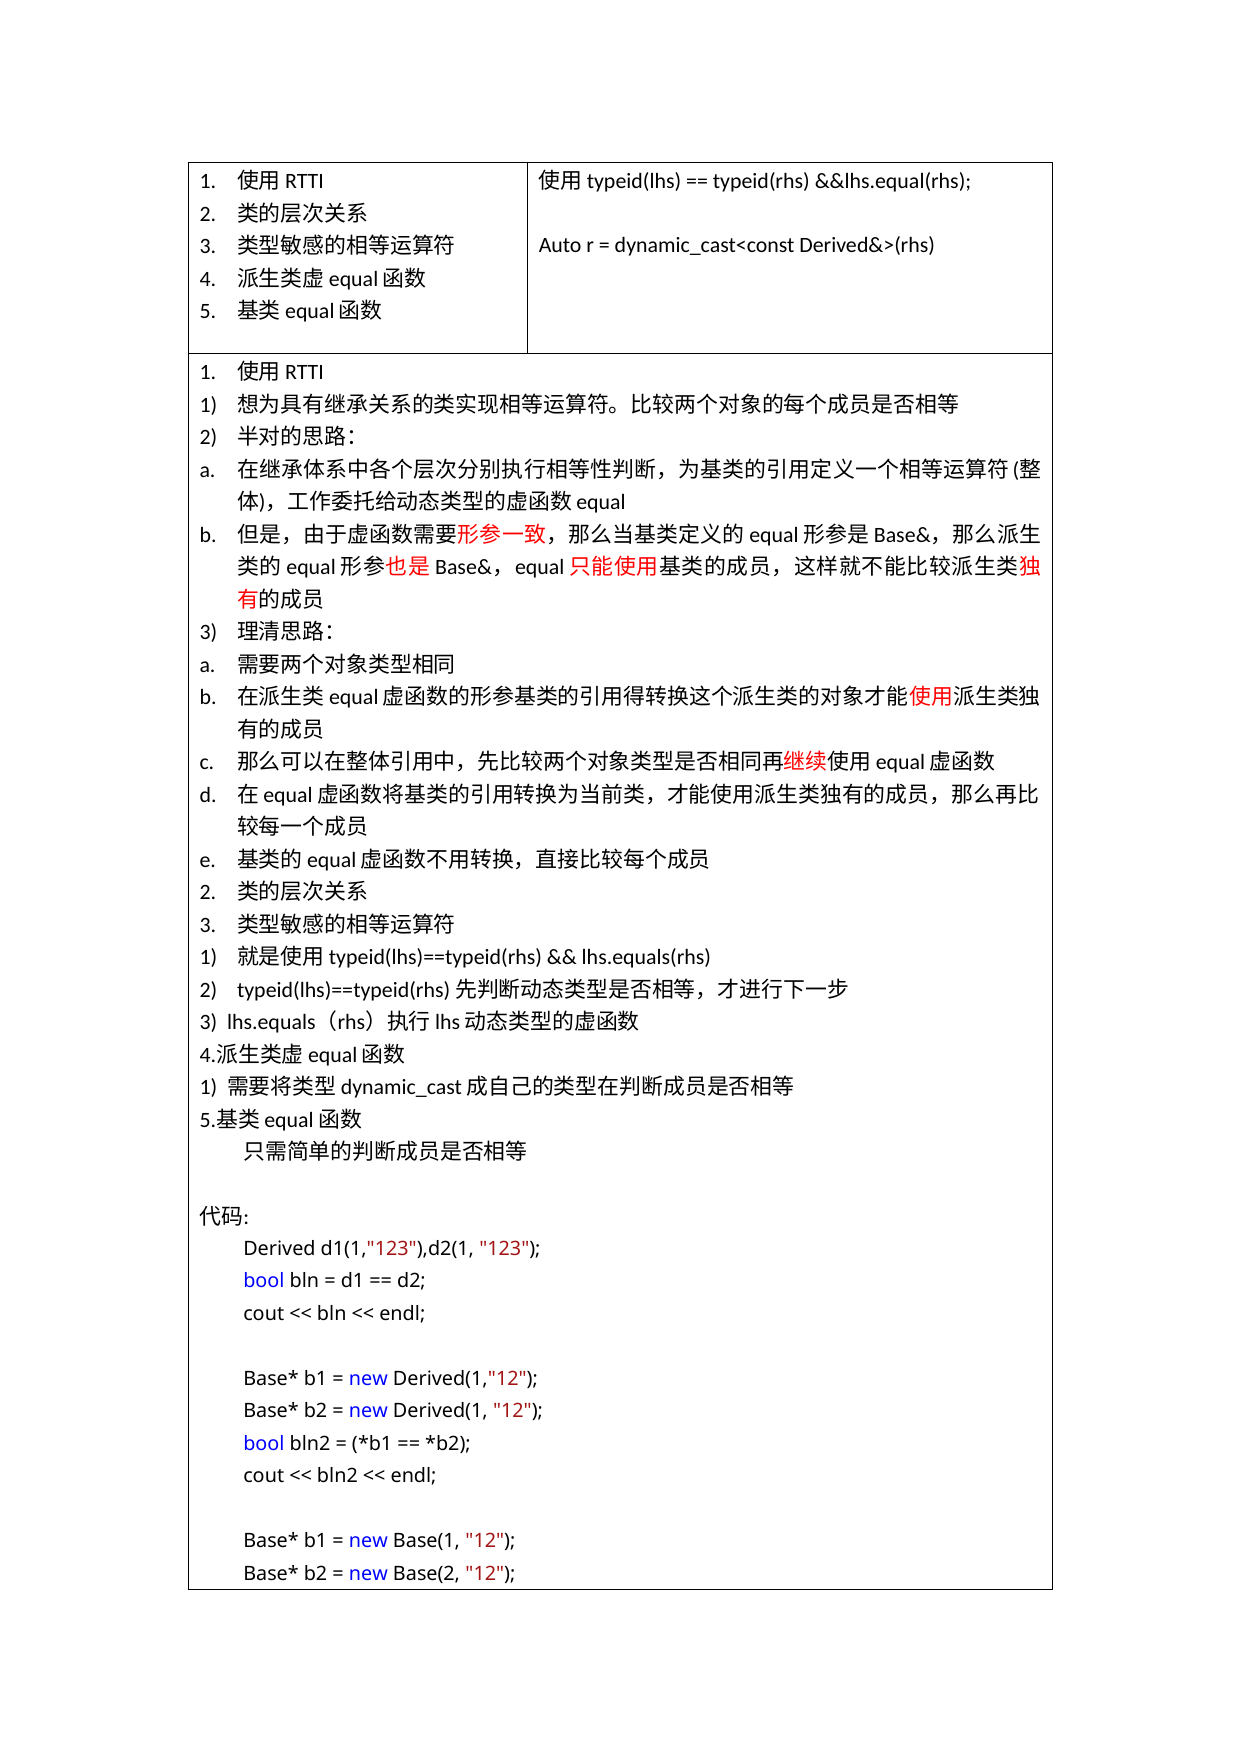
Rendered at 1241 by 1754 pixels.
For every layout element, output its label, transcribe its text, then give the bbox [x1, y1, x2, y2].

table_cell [189, 354, 1052, 1589]
table_header 使用typeid(lhs) == typeid(rhs) &&lhs.equal(rhs); Auto r = dynamic_cast<const Derived&>(rhs) [528, 163, 1052, 353]
table_header 使用RTTI 类的层次关系 类型敏感的相等运算符 派生类虚equal函数 基类equal函数 [189, 163, 527, 353]
